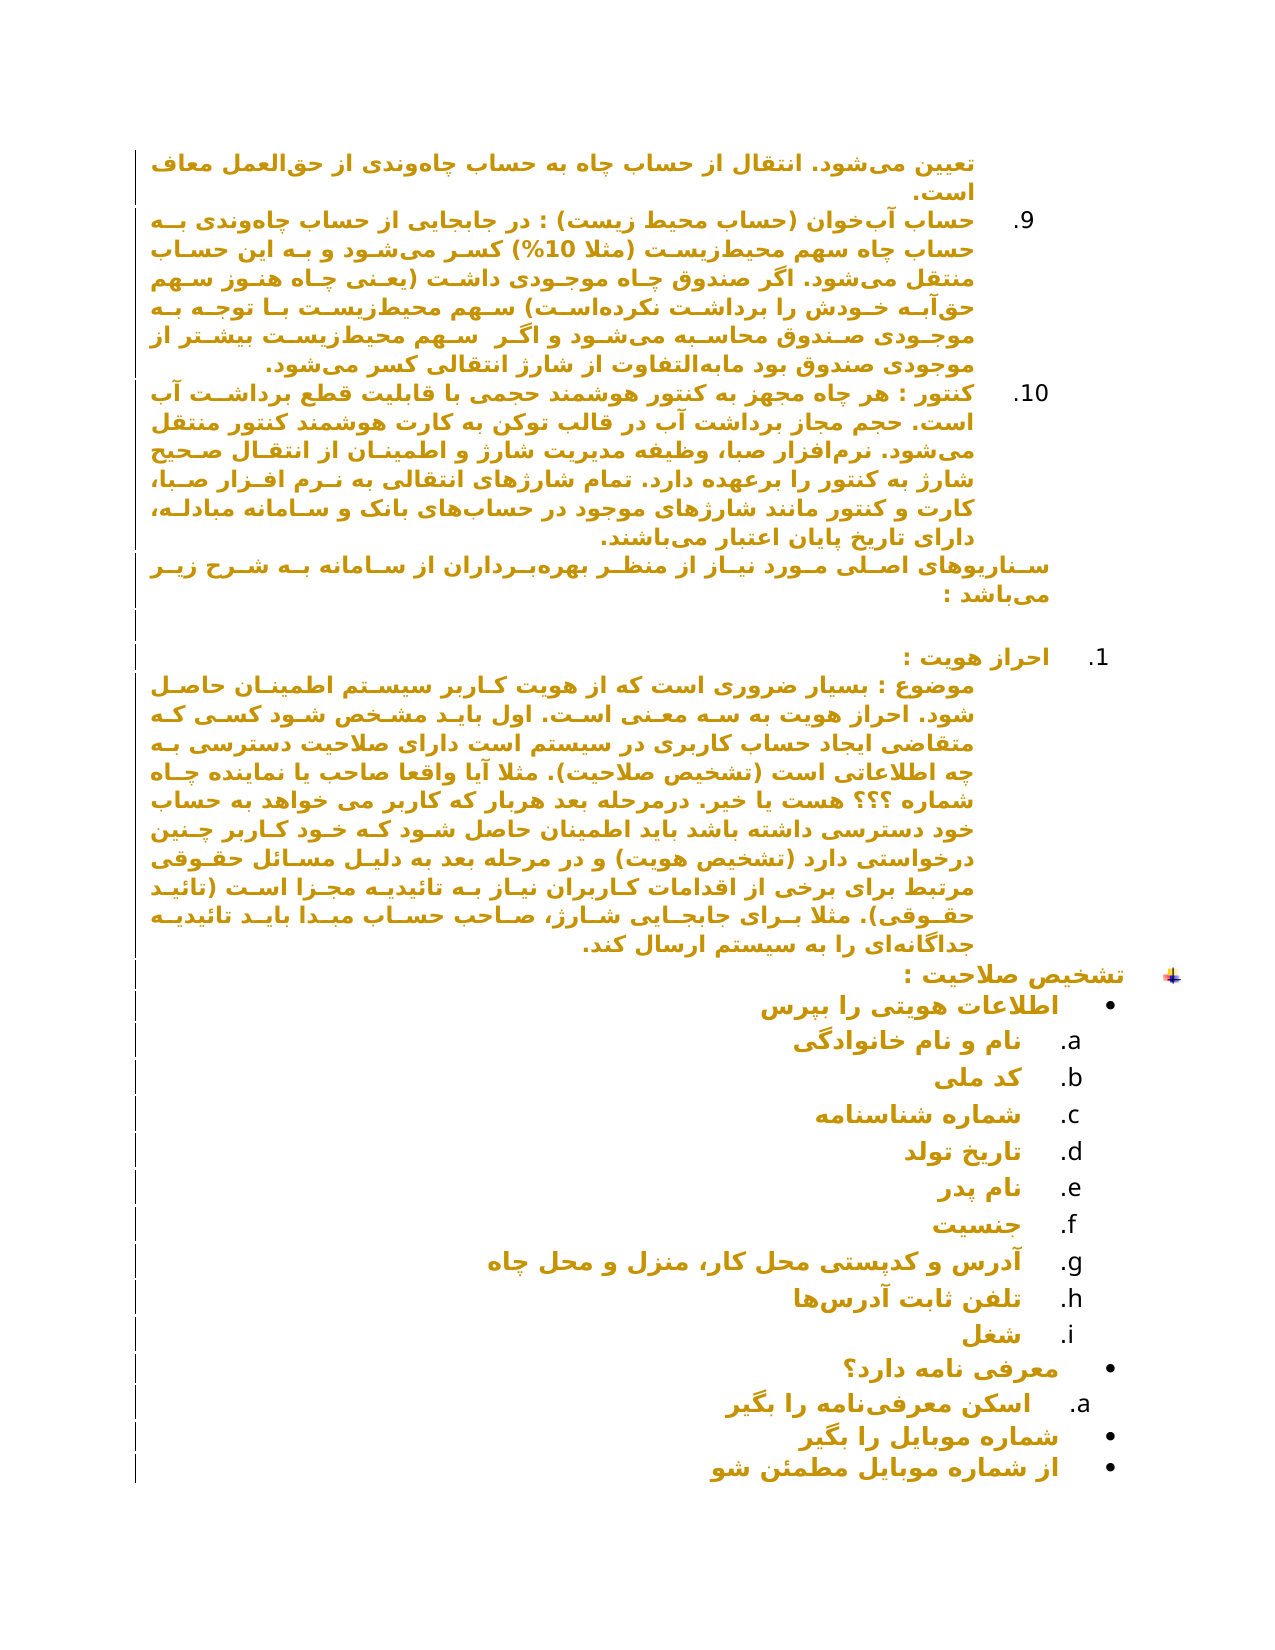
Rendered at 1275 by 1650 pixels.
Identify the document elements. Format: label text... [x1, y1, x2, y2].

list موضوع : بسیار ضروری است که از هویت کاربر سیستم اطمینان حاصل شود. احراز هویت به سه معنی است. اول باید مشخص شود کسی که متقاضی ایجاد حساب کاربری در سیستم است دارای صلاحیت دسترسی به چه اطلاعاتی است (تشخیص صلاحیت). مثلا آیا واقعا صاحب یا نماینده چاه شماره ؟؟؟ هست یا خیر. درمرحله بعد هربار که کاربر می خواهد به حساب خود دسترسی داشته باشد باید اطمینان حاصل شود که خود کاربر چنین درخواستی دارد (تشخیص هویت) و در مرحله بعد به دلیل مسائل حقوقی مرتبط برای برخی از اقدامات کاربران نیاز به تائیدیه مجزا است (تائید حقوقی). مثلا برای جابجایی شارژ، صاحب حساب مبدا باید تائیدیه جداگانه‌ای را به سیستم ارسال کند. [150, 672, 975, 958]
list سناریوهای اصلی مورد نیاز از منظر بهره‌برداران از سامانه به شرح زیر می‌باشد : [150, 552, 1050, 608]
picture [1163, 966, 1181, 984]
list آدرس و کدپستی محل کار، منزل و محل چاه [150, 1243, 1059, 1278]
list معرفی نامه دارد؟ [150, 1354, 1106, 1383]
list اطلاعات هویتی را بپرس [150, 991, 1106, 1021]
list شماره شناسنامه [150, 1096, 1059, 1131]
list اسکن معرفی‌نامه را بگیر [150, 1385, 1069, 1419]
list احراز هویت : [150, 644, 1087, 670]
list نام و نام خانوادگی [150, 1023, 1059, 1057]
list کد ملی [150, 1060, 1059, 1094]
list شغل [150, 1317, 1059, 1351]
list تلفن ثابت آدرس‌ها [150, 1280, 1059, 1314]
list از شماره موبایل مطمئن شو [150, 1453, 1106, 1483]
list نام پدر [150, 1170, 1059, 1204]
list شماره موبایل را بگیر [150, 1422, 1106, 1451]
list جنسیت [150, 1207, 1059, 1241]
list تاریخ تولد [150, 1133, 1059, 1167]
list تشخیص صلاحیت : [150, 960, 1162, 989]
list کنتور : هر چاه مجهز به کنتور هوشمند حجمی با قابلیت قطع برداشت آب است. حجم مجاز برداشت آب در قالب توکن به کارت هوشمند کنتور منتقل می‌شود. نرم‌افزار صبا، وظیفه مدیریت شارژ و اطمینان از انتقال صحیح شارژ به کنتور را برعهده دارد. تمام شارژهای انتقالی به نرم افزار صبا، کارت و کنتور مانند شارژهای موجود در حساب‌های بانک و سامانه مبادله، دارای تاریخ پایان اعتبار می‌باشند. [150, 380, 1012, 550]
